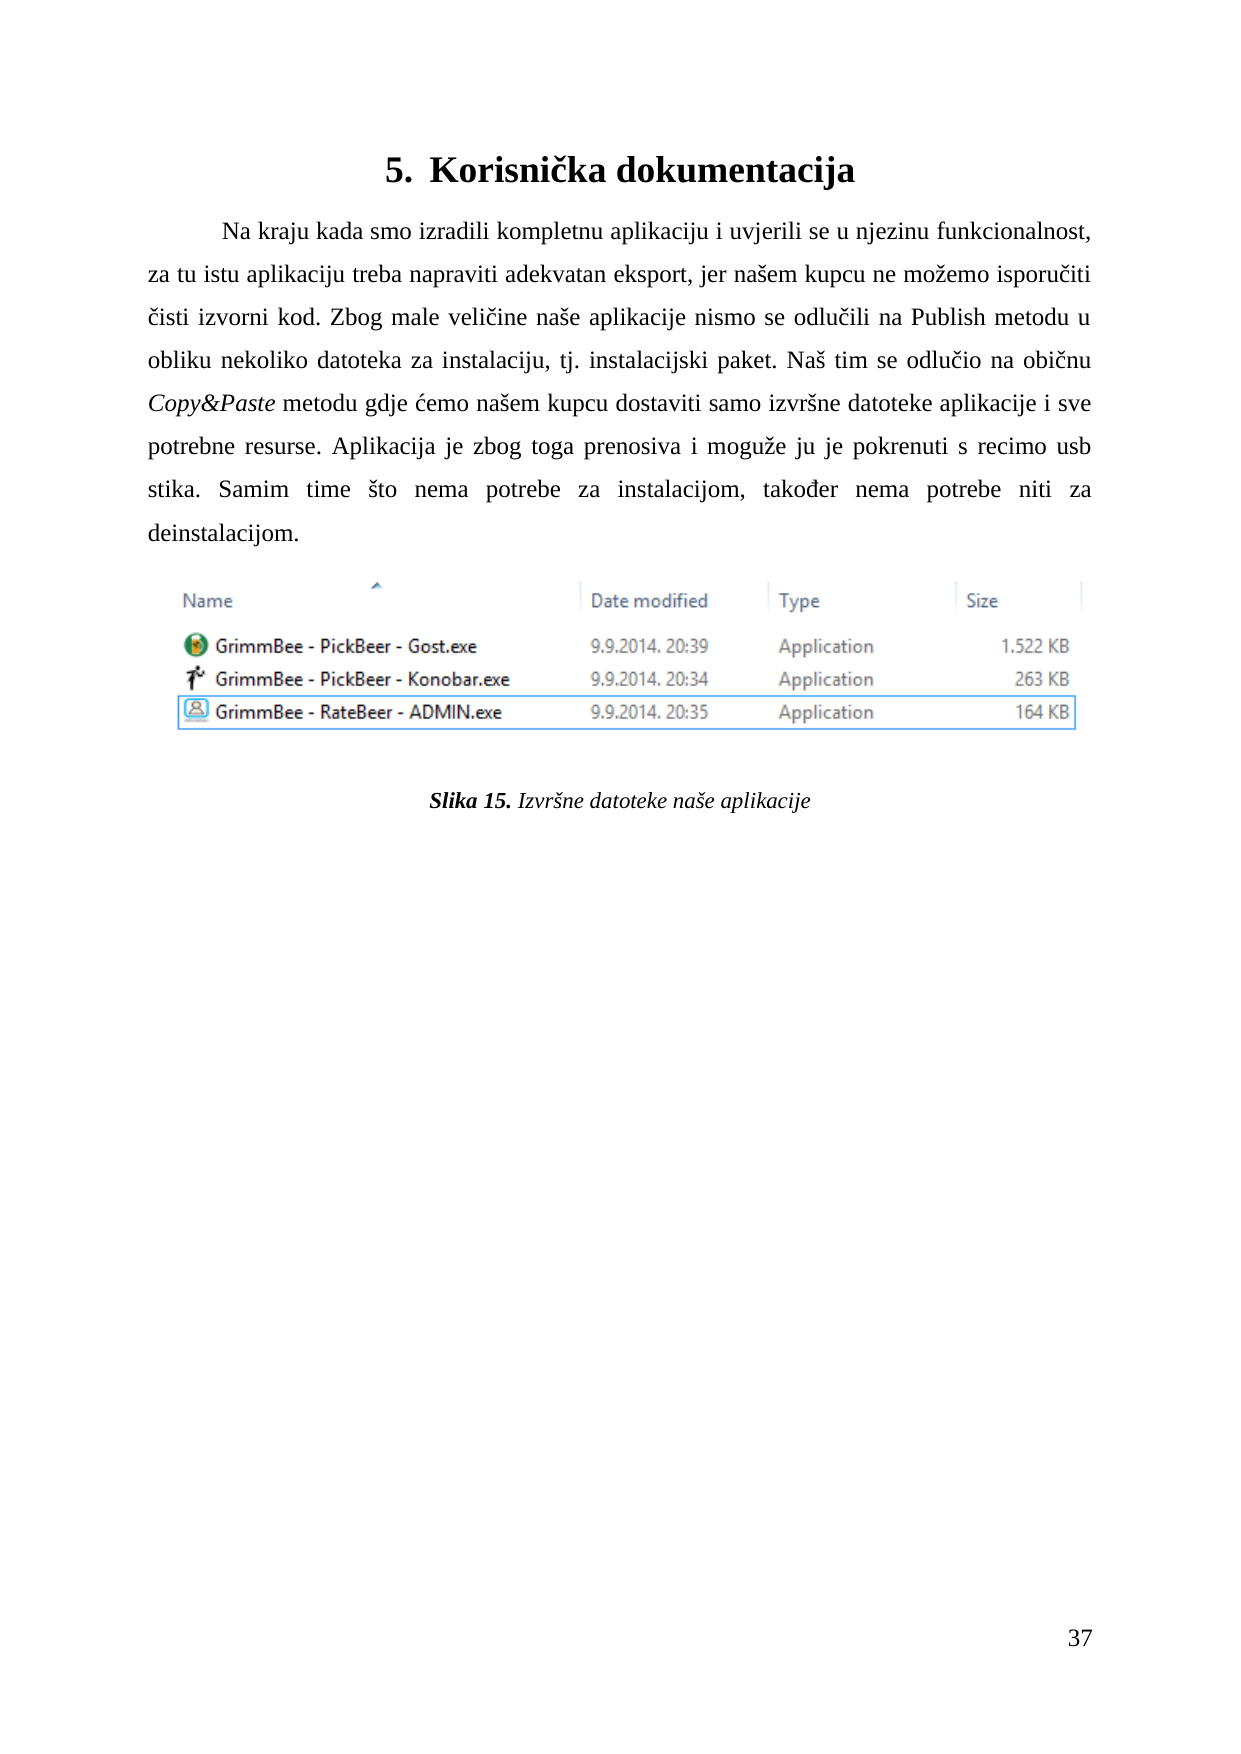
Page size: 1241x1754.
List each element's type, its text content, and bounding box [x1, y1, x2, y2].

text Korisnička dokumentacija [148, 148, 1092, 191]
text Na kraju kada smo izradili kompletnu aplikaciju i uvjerili se u njezinu funkcionalnost, za tu istu aplikaciju treba napraviti adekvatan eksport, jer našem kupcu ne možemo isporučiti čisti izvorni kod. Zbog male veličine naše aplikacije nismo se odlučili na Publish metodu u obliku nekoliko datoteka za instalaciju, tj. instalacijski paket. Naš tim se odlučio na običnu Copy&Paste metodu gdje ćemo našem kupcu dostaviti samo izvršne datoteke aplikacije i sve potrebne resurse. Aplikacija je zbog toga prenosiva i moguže ju je pokrenuti s recimo usb stika. Samim time što nema potrebe za instalacijom, također nema potrebe niti za deinstalacijom. [148, 216, 1092, 546]
picture [156, 581, 1084, 752]
text Slika 15. Izvršne datoteke naše aplikacije [148, 787, 1092, 813]
